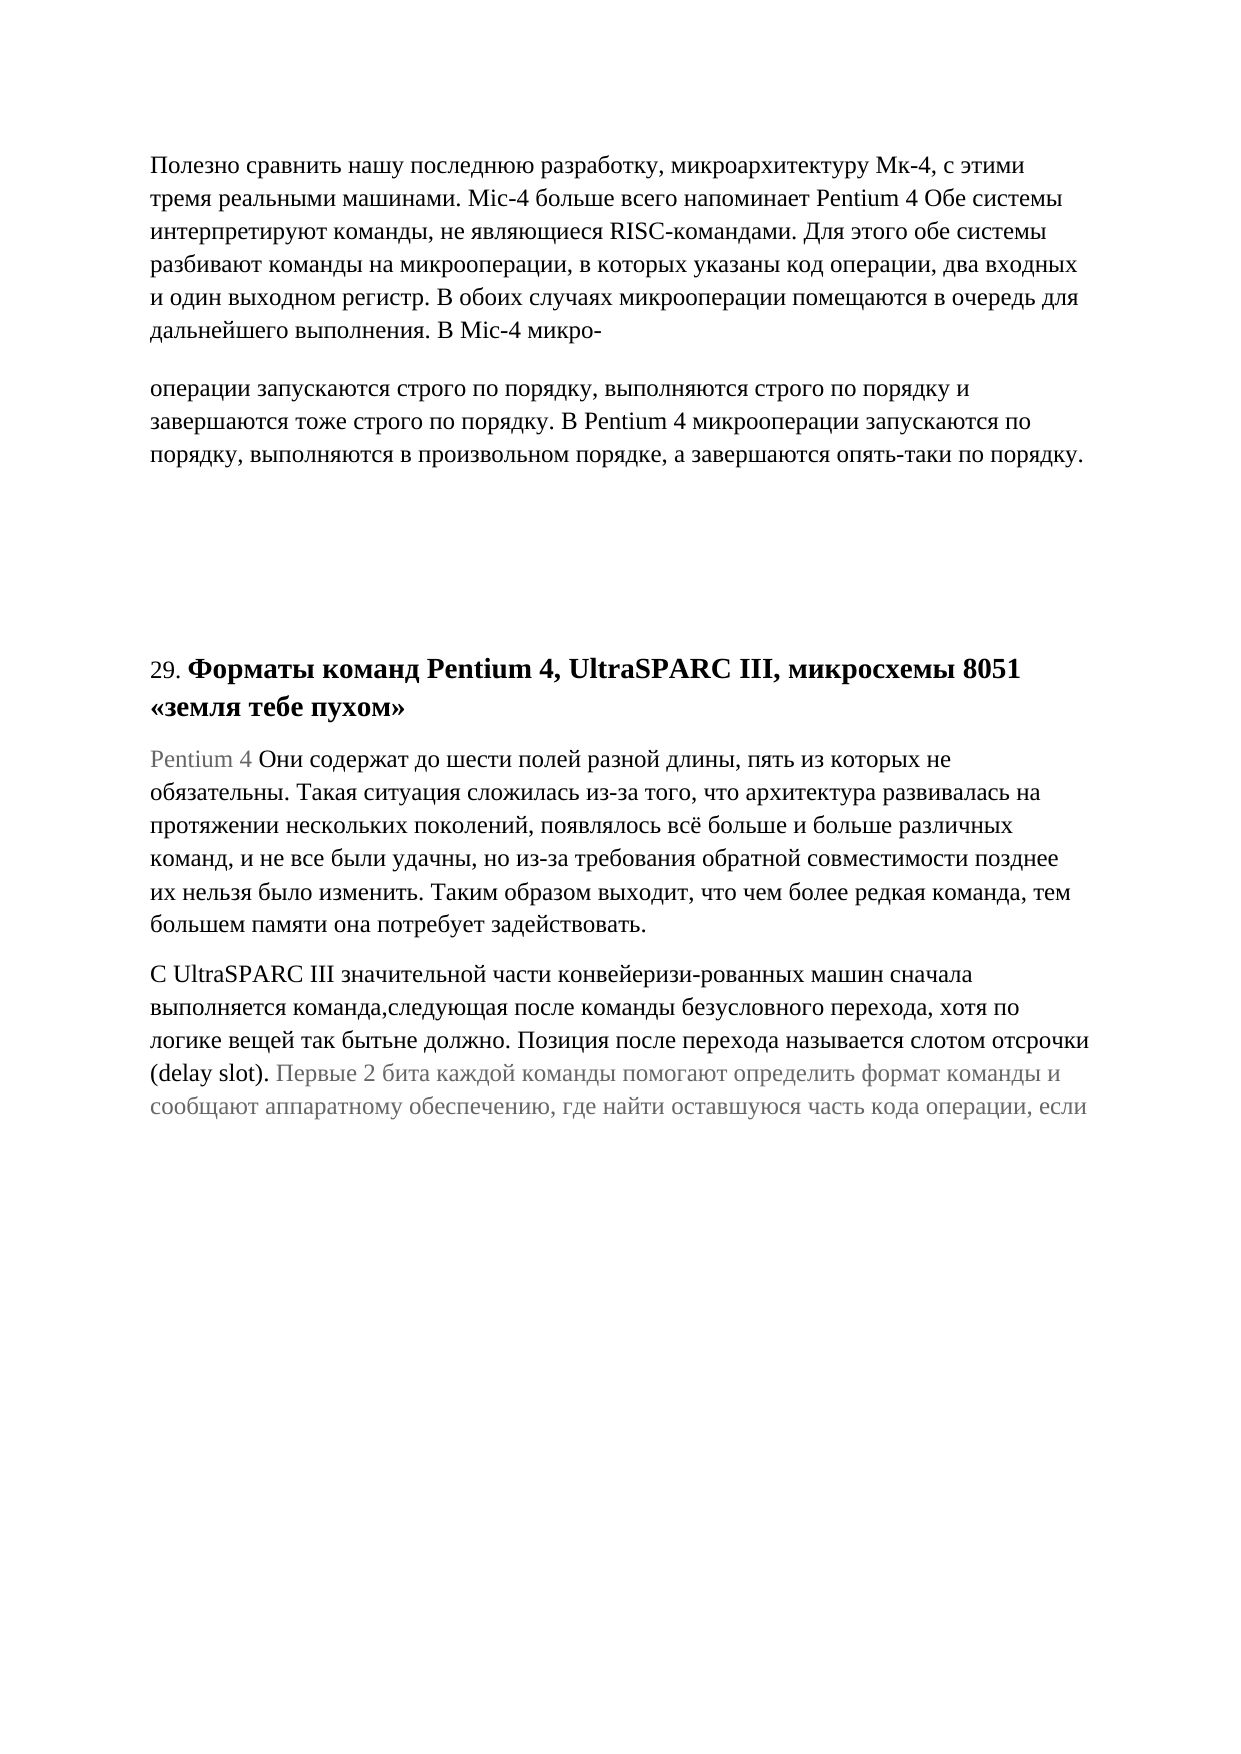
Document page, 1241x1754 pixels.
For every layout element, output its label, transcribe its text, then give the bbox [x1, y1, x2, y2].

subtitle 29. Форматы команд Pentium 4, UltraSPARC III, микросхемы 8051 «земля тебе пухом» [150, 651, 1090, 723]
subtitle операции запускаются строго по порядку, выполняются строго по порядку и завершаются тоже строго по порядку. В Pentium 4 микрооперации запускаются по порядку, выполняются в произвольном порядке, а завершаются опять-таки по порядку. [150, 373, 1090, 468]
text С UltraSPARC III значительной части конвейеризи-рованных машин сначала выполняется команда,следующая после команды безусловного перехода, хотя по логике вещей так бытьне должно. Позиция после перехода называется слотом отсрочки (delay slot). Первые 2 бита каждой команды помогают определить формат команды и сообщают аппаратному обеспечению, где найти оставшуюся часть кода операции, если она есть. [150, 959, 1090, 1120]
subtitle Полезно сравнить нашу последнюю разработку, микроархитектуру Мк-4, с этими тремя реальными машинами. Мic-4 больше всего напоминает Pentium 4 Обе системы интерпретируют команды, не являющиеся RISC-командами. Для этого обе системы разбивают команды на микрооперации, в которых указаны код операции, два входных и один выходном регистр. В обоих случаях микрооперации помещаются в очередь для дальнейшего выполнения. В Мiс-4 микро- [150, 150, 1090, 344]
text Pentium 4 Они содержат до шести полей разной длины, пять из которых не обязательны. Такая ситуация сложилась из-за того, что архитектура развивалась на протяжении нескольких поколений, появлялось всё больше и больше различных команд, и не все были удачны, но из-за требования обратной совместимости позднее их нельзя было изменить. Таким образом выходит, что чем более редкая команда, тем большем памяти она потребует задействовать. [150, 744, 1090, 938]
